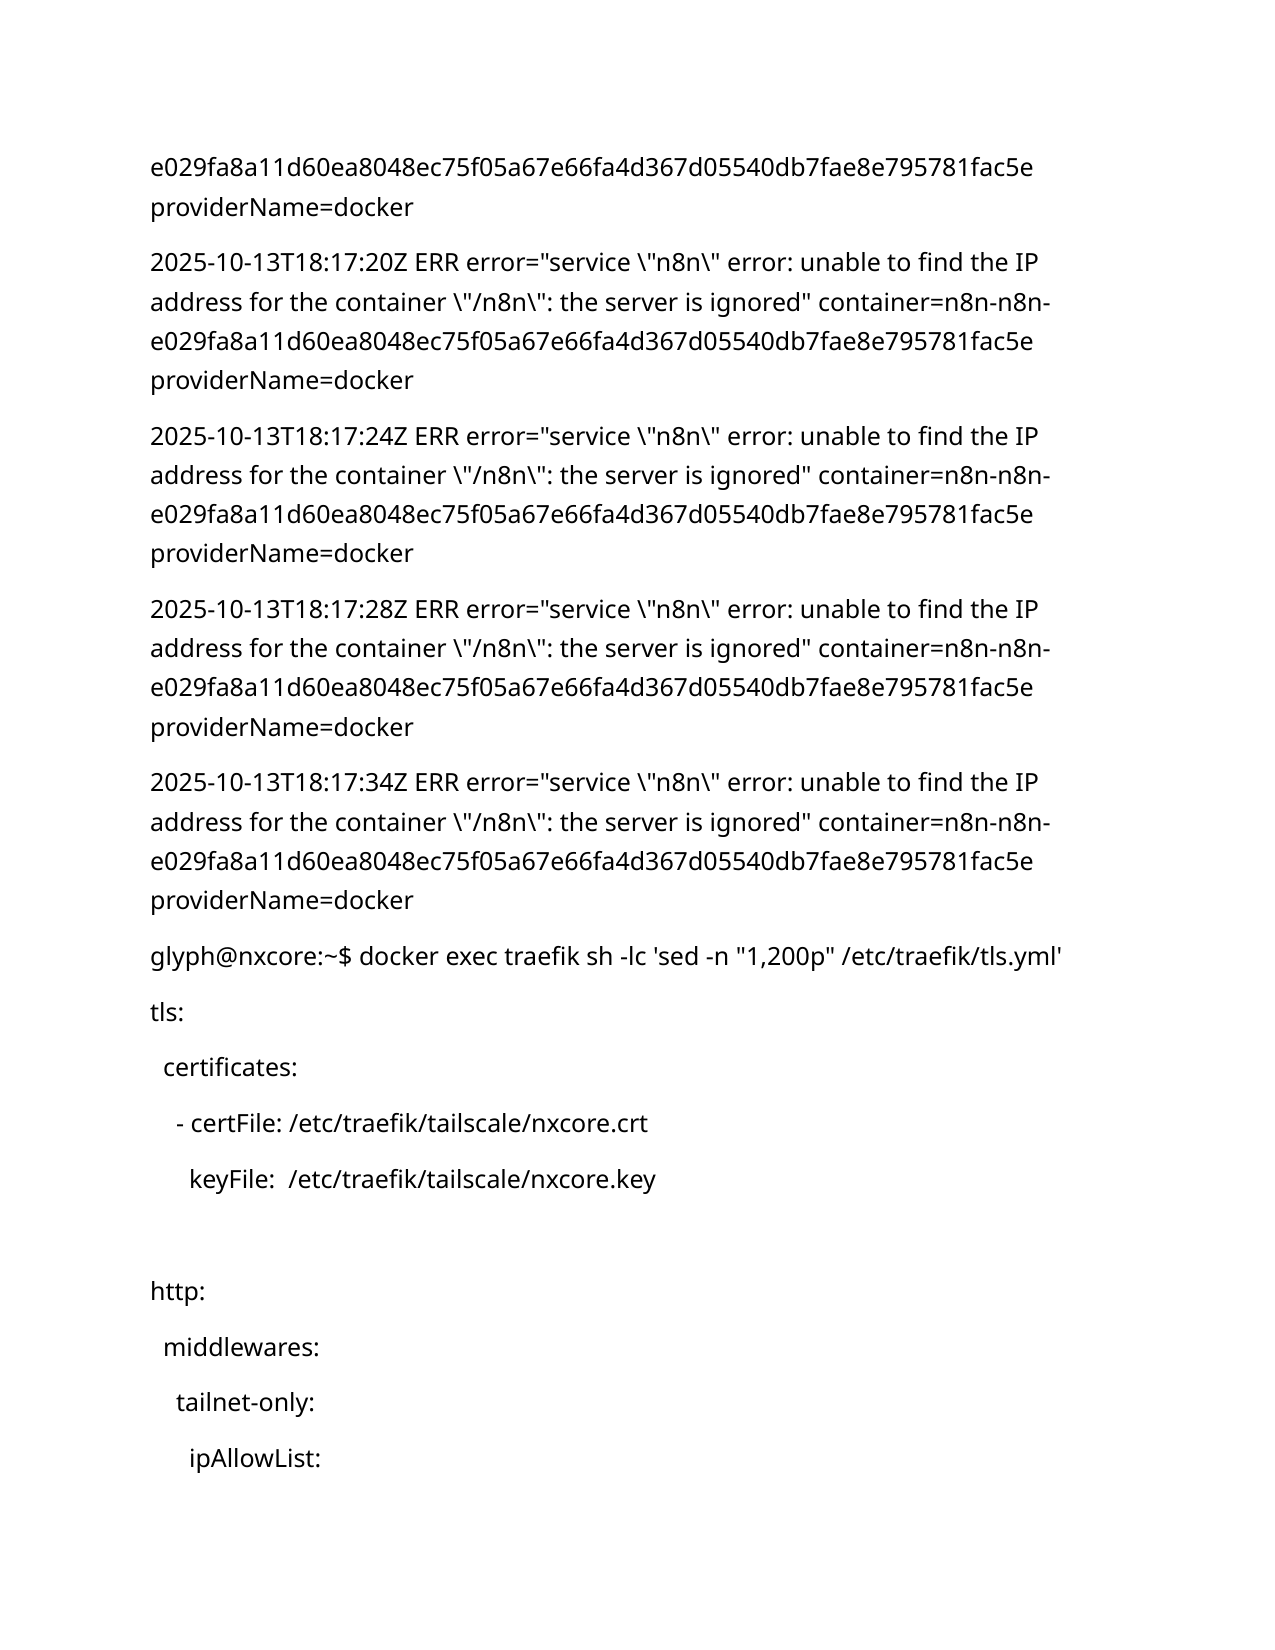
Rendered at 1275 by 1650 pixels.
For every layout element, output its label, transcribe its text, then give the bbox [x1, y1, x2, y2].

text tls: [150, 994, 1125, 1028]
text certificates: [150, 1050, 1125, 1084]
text tailnet-only: [150, 1385, 1125, 1419]
text 2025-10-13T18:17:24Z ERR error="service \"n8n\" error: unable to find the IP address for the container \"/n8n\": the server is ignored" container=n8n-n8n-e029fa8a11d60ea8048ec75f05a67e66fa4d367d05540db7fae8e795781fac5e providerName=docker [150, 418, 1125, 570]
text keyFile: /etc/traefik/tailscale/nxcore.key [150, 1162, 1125, 1196]
text 2025-10-13T18:17:20Z ERR error="service \"n8n\" error: unable to find the IP address for the container \"/n8n\": the server is ignored" container=n8n-n8n-e029fa8a11d60ea8048ec75f05a67e66fa4d367d05540db7fae8e795781fac5e providerName=docker [150, 245, 1125, 397]
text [150, 150, 1125, 223]
text middlewares: [150, 1329, 1125, 1363]
text - certFile: /etc/traefik/tailscale/nxcore.crt [150, 1106, 1125, 1140]
text 2025-10-13T18:17:34Z ERR error="service \"n8n\" error: unable to find the IP address for the container \"/n8n\": the server is ignored" container=n8n-n8n-e029fa8a11d60ea8048ec75f05a67e66fa4d367d05540db7fae8e795781fac5e providerName=docker [150, 765, 1125, 917]
text http: [150, 1273, 1125, 1307]
text glyph@nxcore:~$ docker exec traefik sh -lc 'sed -n "1,200p" /etc/traefik/tls.yml' [150, 938, 1125, 972]
text 2025-10-13T18:17:28Z ERR error="service \"n8n\" error: unable to find the IP address for the container \"/n8n\": the server is ignored" container=n8n-n8n-e029fa8a11d60ea8048ec75f05a67e66fa4d367d05540db7fae8e795781fac5e providerName=docker [150, 592, 1125, 743]
text ipAllowList: [150, 1441, 1125, 1475]
